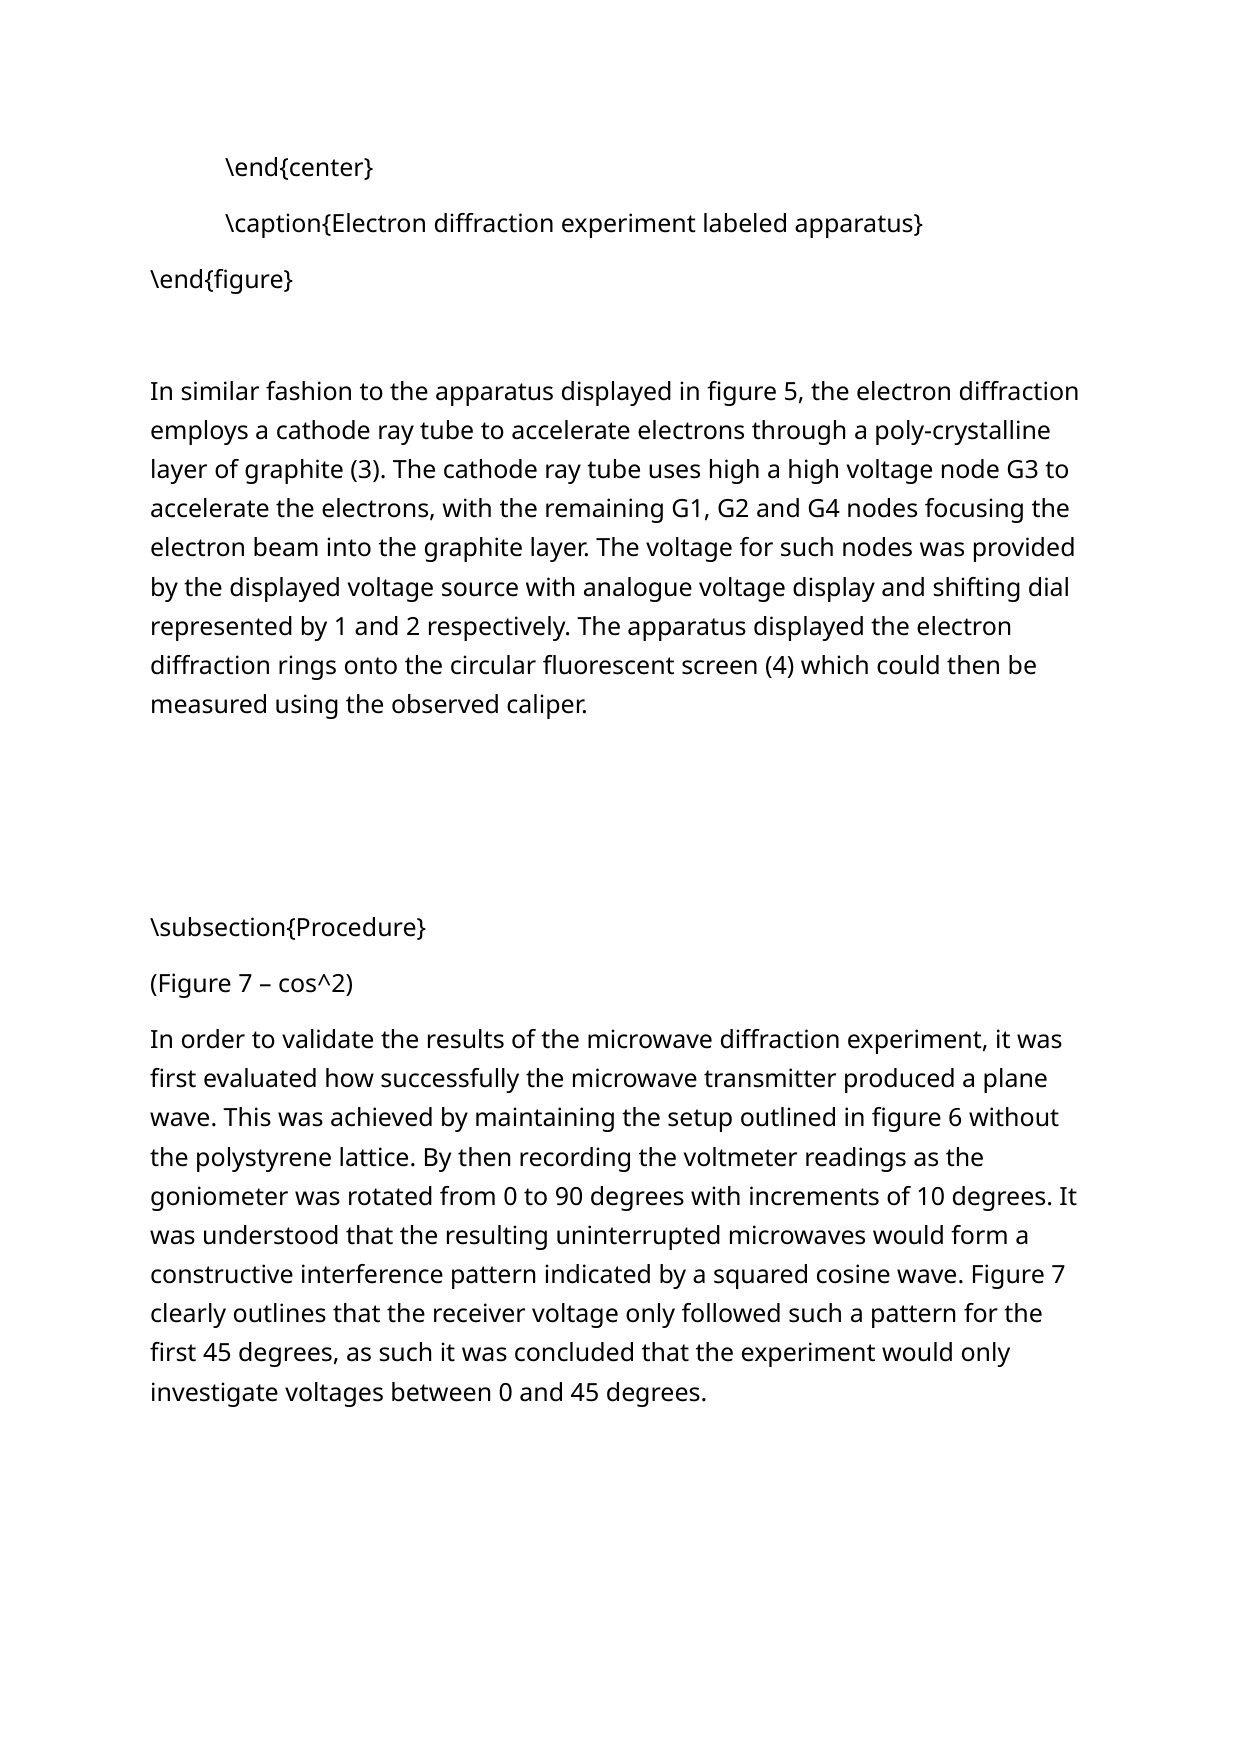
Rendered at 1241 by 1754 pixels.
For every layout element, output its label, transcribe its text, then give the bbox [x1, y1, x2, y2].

text In similar fashion to the apparatus displayed in figure 5, the electron diffraction employs a cathode ray tube to accelerate electrons through a poly-crystalline layer of graphite (3). The cathode ray tube uses high a high voltage node G3 to accelerate the electrons, with the remaining G1, G2 and G4 nodes focusing the electron beam into the graphite layer. The voltage for such nodes was provided by the displayed voltage source with analogue voltage display and shifting dial represented by 1 and 2 respectively. The apparatus displayed the electron diffraction rings onto the circular fluorescent screen (4) which could then be measured using the observed caliper. [150, 373, 1090, 721]
text \subsection{Procedure} [150, 910, 1090, 944]
text In order to validate the results of the microwave diffraction experiment, it was first evaluated how successfully the microwave transmitter produced a plane wave. This was achieved by maintaining the setup outlined in figure 6 without the polystyrene lattice. By then recording the voltmeter readings as the goniometer was rotated from 0 to 90 degrees with increments of 10 degrees. It was understood that the resulting uninterrupted microwaves would form a constructive interference pattern indicated by a squared cosine wave. Figure 7 clearly outlines that the receiver voltage only followed such a pattern for the first 45 degrees, as such it was concluded that the experiment would only investigate voltages between 0 and 45 degrees. [150, 1022, 1090, 1408]
text \end{center} [150, 150, 1090, 184]
text \end{figure} [150, 262, 1090, 296]
text \caption{Electron diffraction experiment labeled apparatus} [150, 206, 1090, 240]
text (Figure 7 – cos^2) [150, 966, 1090, 1000]
